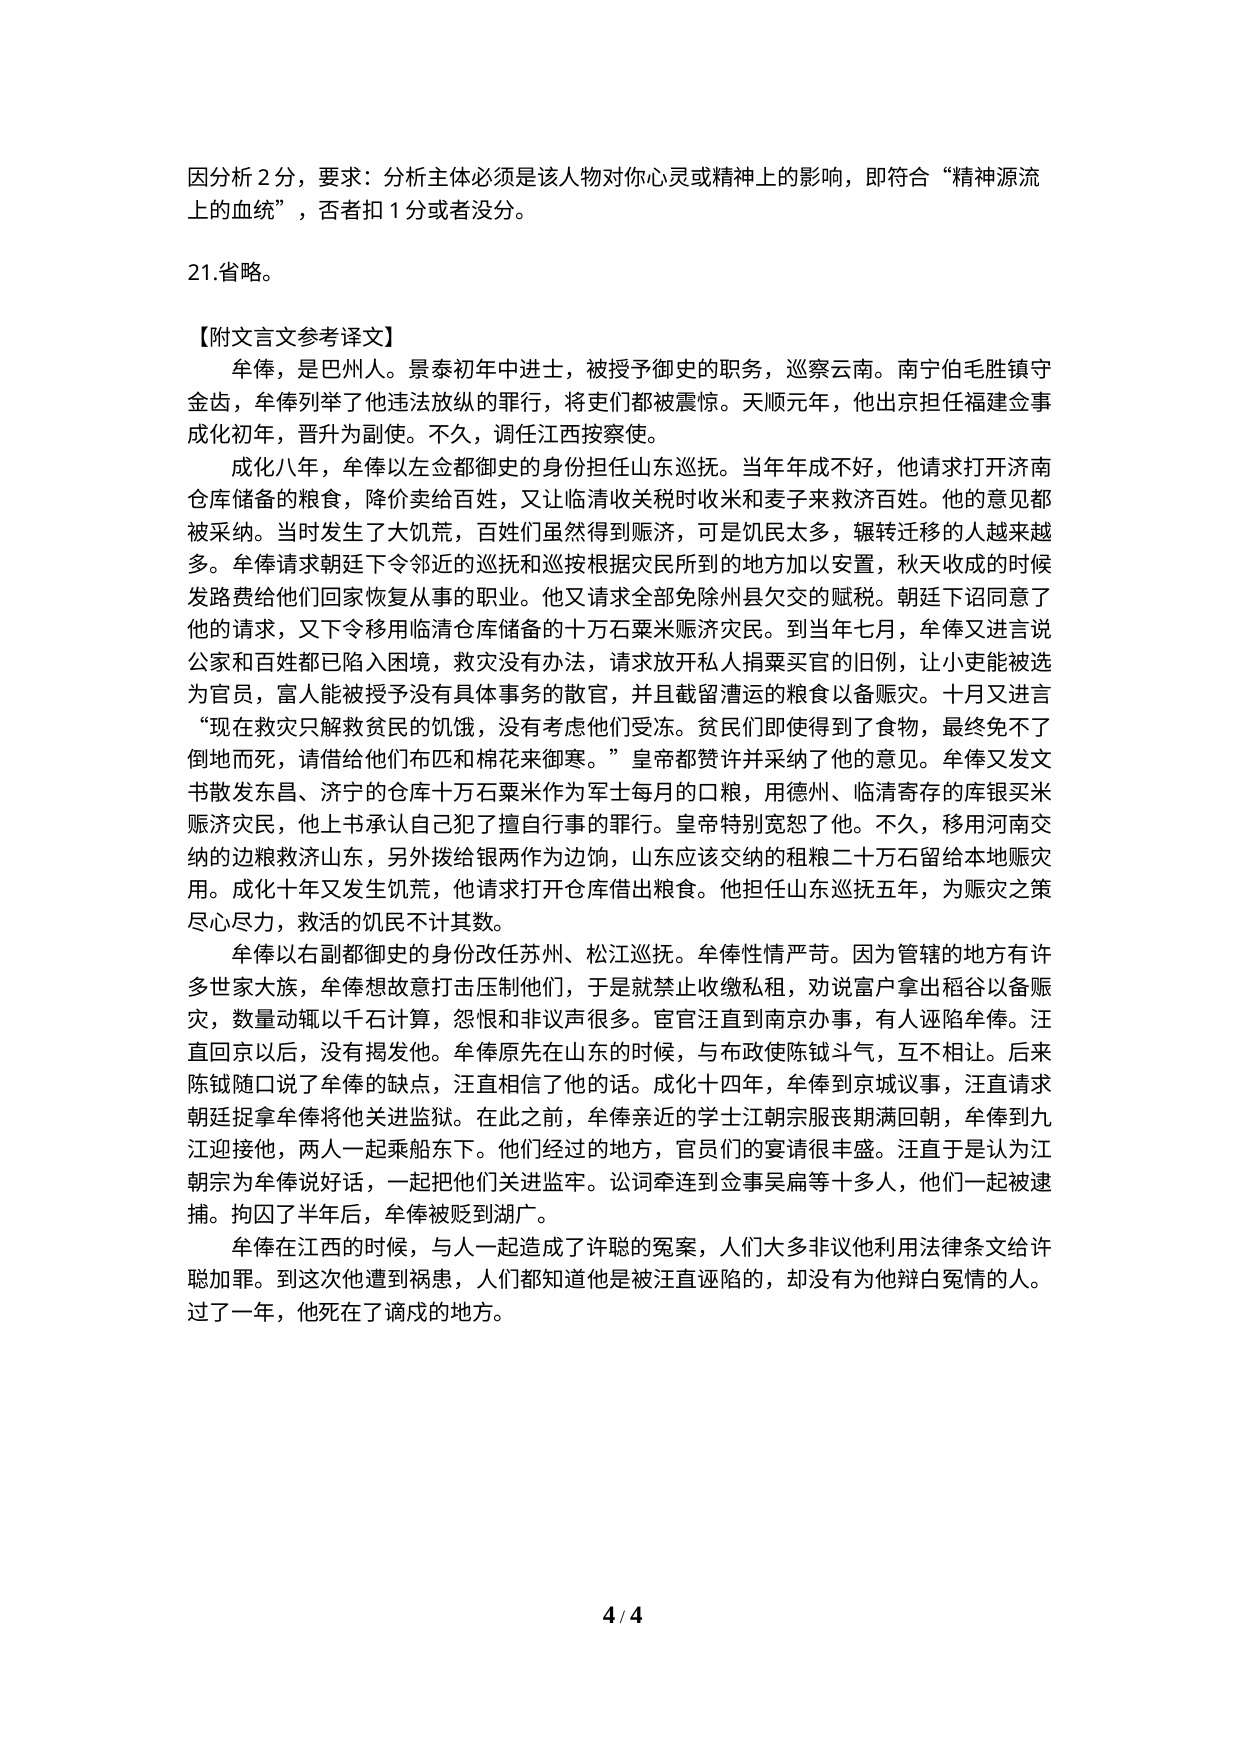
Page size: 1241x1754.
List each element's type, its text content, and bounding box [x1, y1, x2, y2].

text 21.省略。 [187, 254, 1053, 287]
text 【附文言文参考译文】 [187, 319, 1053, 352]
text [187, 160, 1053, 225]
text 牟俸，是巴州人。景泰初年中进士，被授予御史的职务，巡察云南。南宁伯毛胜镇守金齿，牟俸列举了他违法放纵的罪行，将吏们都被震惊。天顺元年，他出京担任福建佥事。成化初年，晋升为副使。不久，调任江西按察使。 [187, 352, 1053, 449]
text 牟俸以右副都御史的身份改任苏州、松江巡抚。牟俸性情严苛。因为管辖的地方有许多世家大族，牟俸想故意打击压制他们，于是就禁止收缴私租，劝说富户拿出稻谷以备赈灾，数量动辄以千石计算，怨恨和非议声很多。宦官汪直到南京办事，有人诬陷牟俸。汪直回京以后，没有揭发他。牟俸原先在山东的时候，与布政使陈钺斗气，互不相让。后来陈钺随口说了牟俸的缺点，汪直相信了他的话。成化十四年，牟俸到京城议事，汪直请求朝廷捉拿牟俸将他关进监狱。在此之前，牟俸亲近的学士江朝宗服丧期满回朝，牟俸到九江迎接他，两人一起乘船东下。他们经过的地方，官员们的宴请很丰盛。汪直于是认为江朝宗为牟俸说好话，一起把他们关进监牢。讼词牵连到佥事吴扁等十多人，他们一起被逮捕。拘囚了半年后，牟俸被贬到湖广。 [187, 937, 1053, 1229]
text 成化八年，牟俸以左佥都御史的身份担任山东巡抚。当年年成不好，他请求打开济南仓库储备的粮食，降价卖给百姓，又让临清收关税时收米和麦子来救济百姓。他的意见都被采纳。当时发生了大饥荒，百姓们虽然得到赈济，可是饥民太多，辗转迁移的人越来越多。牟俸请求朝廷下令邻近的巡抚和巡按根据灾民所到的地方加以安置，秋天收成的时候发路费给他们回家恢复从事的职业。他又请求全部免除州县欠交的赋税。朝廷下诏同意了他的请求，又下令移用临清仓库储备的十万石粟米赈济灾民。到当年七月，牟俸又进言说，公家和百姓都已陷入困境，救灾没有办法，请求放开私人捐粟买官的旧例，让小吏能被选为官员，富人能被授予没有具体事务的散官，并且截留漕运的粮食以备赈灾。十月又进言：“现在救灾只解救贫民的饥饿，没有考虑他们受冻。贫民们即使得到了食物，最终免不了倒地而死，请借给他们布匹和棉花来御寒。”皇帝都赞许并采纳了他的意见。牟俸又发文书散发东昌、济宁的仓库十万石粟米作为军士每月的口粮，用德州、临清寄存的库银买米赈济灾民，他上书承认自己犯了擅自行事的罪行。皇帝特别宽恕了他。不久，移用河南交纳的边粮救济山东，另外拨给银两作为边饷，山东应该交纳的租粮二十万石留给本地赈灾用。成化十年又发生饥荒，他请求打开仓库借出粮食。他担任山东巡抚五年，为赈灾之策尽心尽力，救活的饥民不计其数。 [187, 449, 1053, 627]
text 成化八年，牟俸以左佥都御史的身份担任山东巡抚。当年年成不好，他请求打开济南仓库储备的粮食，降价卖给百姓，又让临清收关税时收米和麦子来救济百姓。他的意见都被采纳。当时发生了大饥荒，百姓们虽然得到赈济，可是饥民太多，辗转迁移的人越来越多。牟俸请求朝廷下令邻近的巡抚和巡按根据灾民所到的地方加以安置，秋天收成的时候发路费给他们回家恢复从事的职业。他又请求全部免除州县欠交的赋税。朝廷下诏同意了他的请求，又下令移用临清仓库储备的十万石粟米赈济灾民。到当年七月，牟俸又进言说，公家和百姓都已陷入困境，救灾没有办法，请求放开私人捐粟买官的旧例，让小吏能被选为官员，富人能被授予没有具体事务的散官，并且截留漕运的粮食以备赈灾。十月又进言：“现在救灾只解救贫民的饥饿，没有考虑他们受冻。贫民们即使得到了食物，最终免不了倒地而死，请借给他们布匹和棉花来御寒。”皇帝都赞许并采纳了他的意见。牟俸又发文书散发东昌、济宁的仓库十万石粟米作为军士每月的口粮，用德州、临清寄存的库银买米赈济灾民，他上书承认自己犯了擅自行事的罪行。皇帝特别宽恕了他。不久，移用河南交纳的边粮救济山东，另外拨给银两作为边饷，山东应该交纳的租粮二十万石留给本地赈灾用。成化十年又发生饥荒，他请求打开仓库借出粮食。他担任山东巡抚五年，为赈灾之策尽心尽力，救活的饥民不计其数。 [187, 628, 1053, 937]
text 牟俸在江西的时候，与人一起造成了许聪的冤案，人们大多非议他利用法律条文给许聪加罪。到这次他遭到祸患，人们都知道他是被汪直诬陷的，却没有为他辩白冤情的人。过了一年，他死在了谪戍的地方。 [187, 1229, 1053, 1327]
